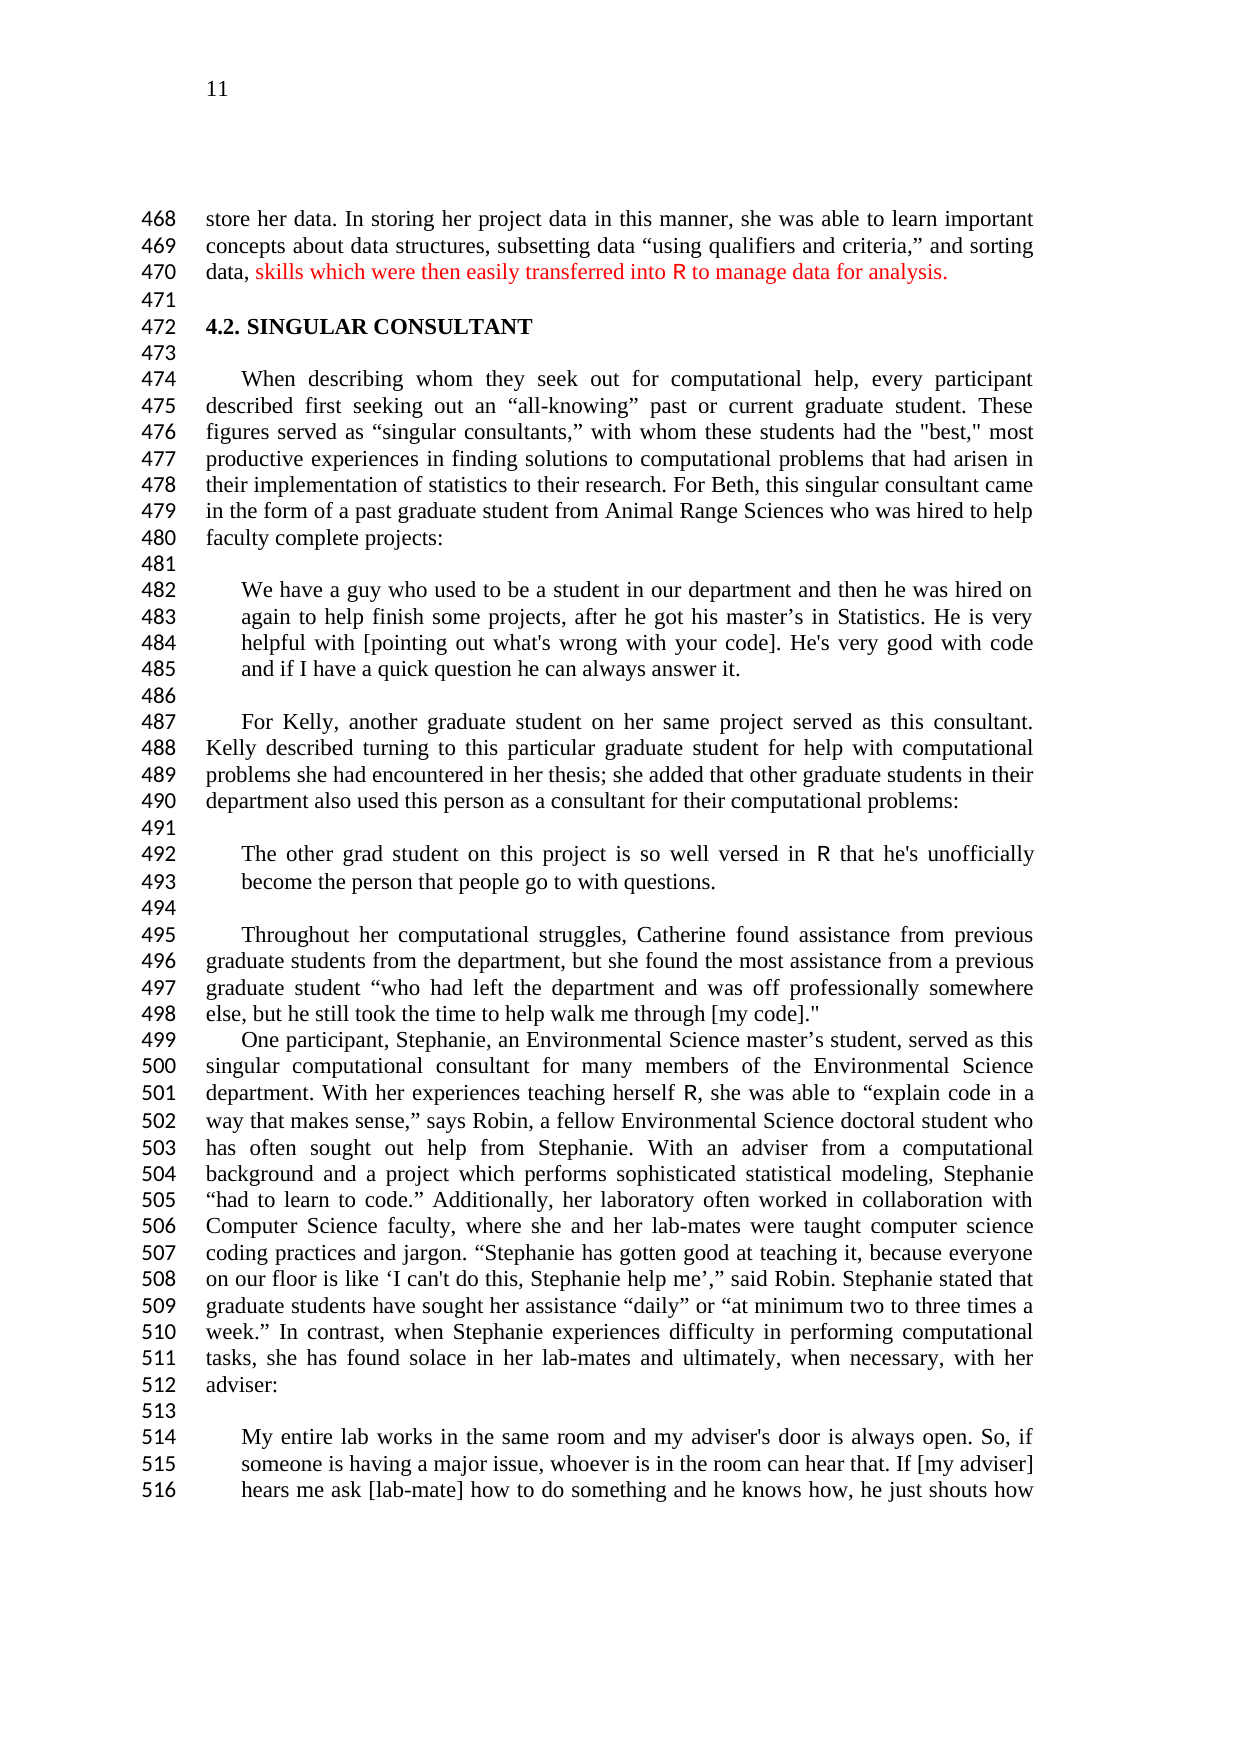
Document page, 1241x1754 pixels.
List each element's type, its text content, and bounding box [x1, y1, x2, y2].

text When describing whom they seek out for computational help, every participant described first seeking out an “all-knowing” past or current graduate student. These figures served as “singular consultants,” with whom these students had the "best," most productive experiences in finding solutions to computational problems that had arisen in their implementation of statistics to their research. For Beth, this singular consultant came in the form of a past graduate student from Animal Range Sciences who was hired to help faculty complete projects: [206, 366, 1035, 550]
text We have a guy who used to be a student in our department and then he was hired on again to help finish some projects, after he got his master’s in Statistics. He is very helpful with [pointing out what's wrong with your code]. He's very good with code and if I have a quick question he can always answer it. [241, 576, 1035, 682]
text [241, 1423, 1035, 1502]
text For Kelly, another graduate student on her same project served as this consultant. Kelly described turning to this particular graduate student for help with computational problems she had encountered in her thesis; she added that other graduate students in their department also used this person as a consultant for their computational problems: [206, 708, 1035, 813]
text Throughout her computational struggles, Catherine found assistance from previous graduate students from the department, but she found the most assistance from a previous graduate student “who had left the department and was off professionally somewhere else, but he still took the time to help walk me through [my code]." [206, 921, 1035, 1026]
text The other grad student on this project is so well versed in R that he's unofficially become the person that people go to with questions. [241, 840, 1035, 894]
text One participant, Stephanie, an Environmental Science master’s student, served as this singular computational consultant for many members of the Environmental Science department. With her experiences teaching herself R, she was able to “explain code in a way that makes sense,” says Robin, a fellow Environmental Science doctoral student who has often sought out help from Stephanie. With an adviser from a computational background and a project which performs sophisticated statistical modeling, Stephanie “had to learn to code.” Additionally, her laboratory often worked in collaboration with Computer Science faculty, where she and her lab-mates were taught computer science coding practices and jargon. “Stephanie has gotten good at teaching it, because everyone on our floor is like ‘I can't do this, Stephanie help me’,” said Robin. Stephanie stated that graduate students have sought her assistance “daily” or “at minimum two to three times a week.” In contrast, when Stephanie experiences difficulty in performing computational tasks, she has found solace in her lab-mates and ultimately, when necessary, with her adviser: [206, 1026, 1035, 1397]
subtitle Singular Consultant [206, 313, 1035, 339]
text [206, 206, 1035, 286]
